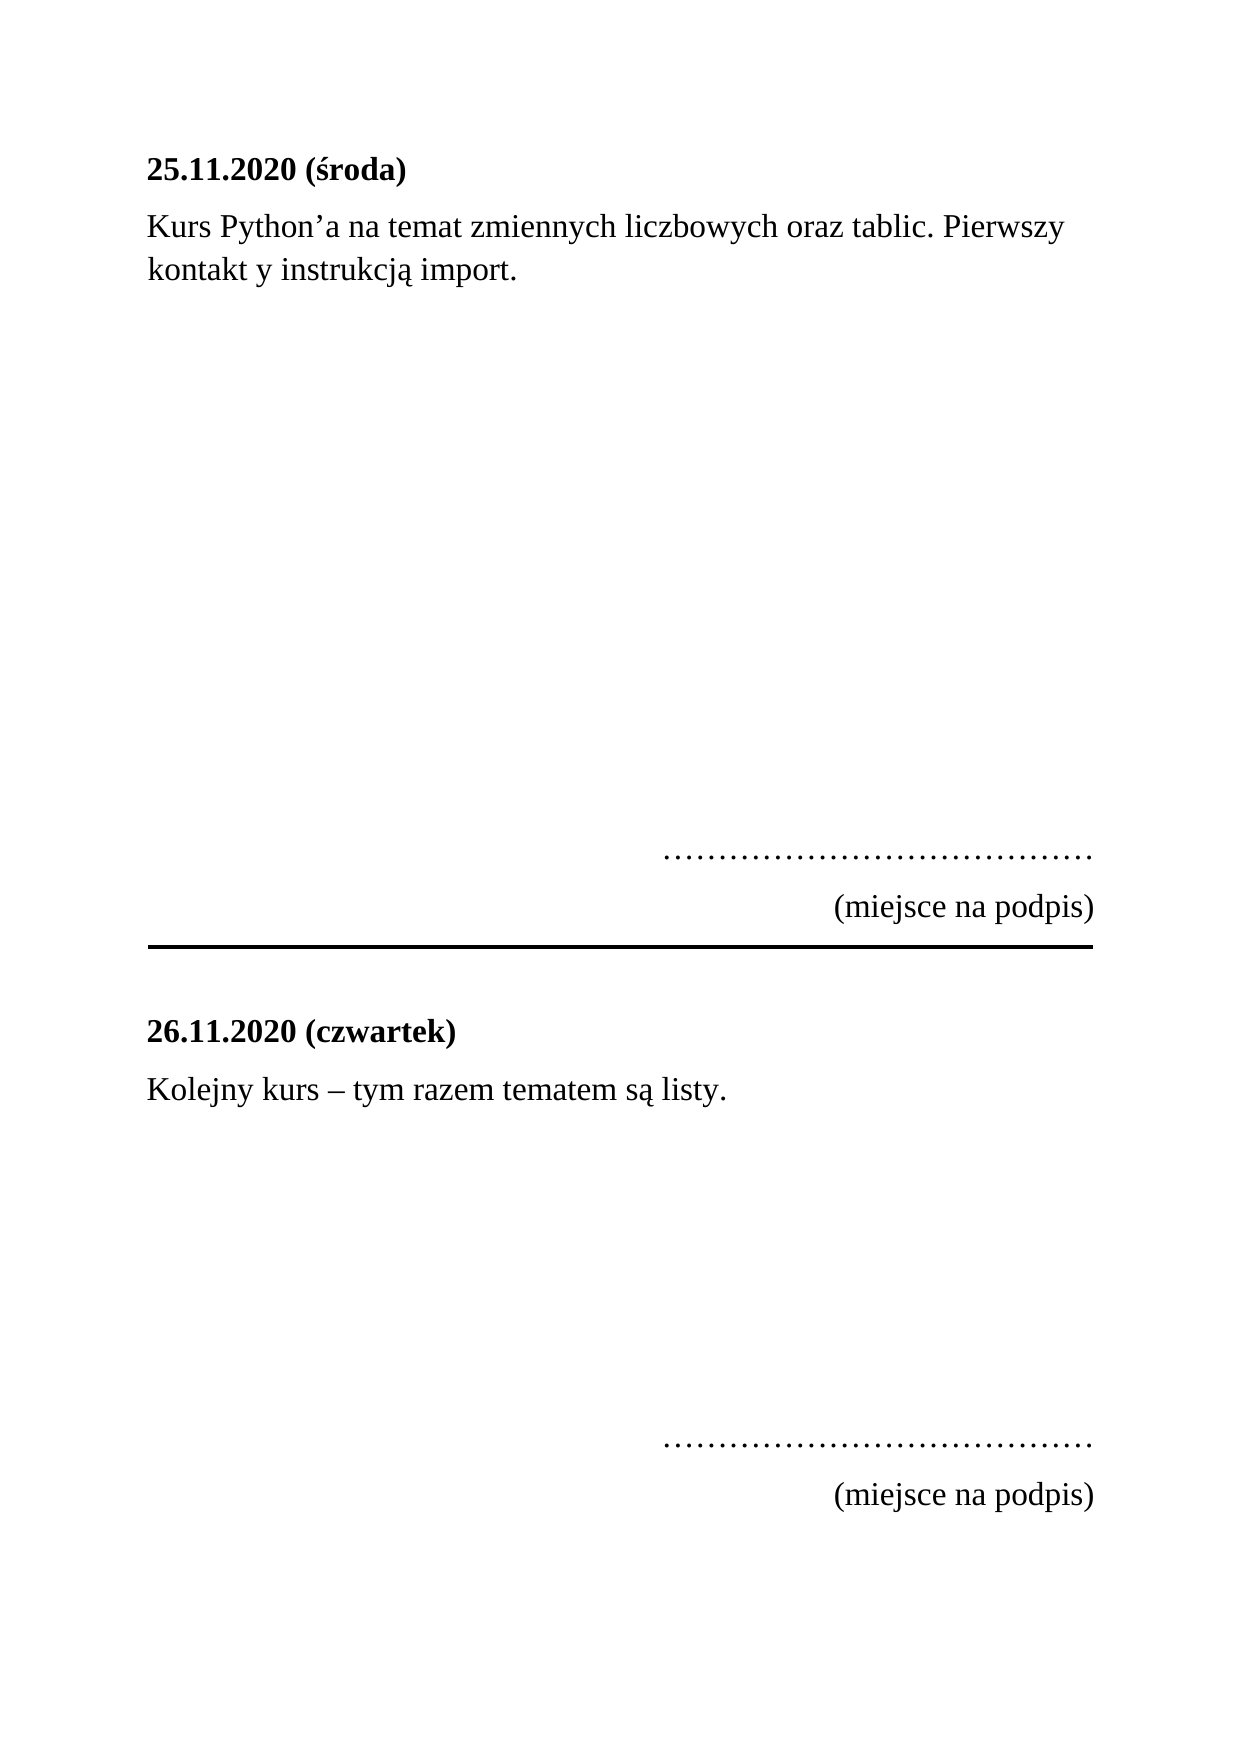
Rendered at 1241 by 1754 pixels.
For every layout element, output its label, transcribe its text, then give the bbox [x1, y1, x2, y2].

text (miejsce na podpis) [148, 1474, 1094, 1512]
text (miejsce na podpis) [148, 886, 1094, 924]
text Kurs Python’a na temat zmiennych liczbowych oraz tablic. Pierwszy kontakt y instrukcją import. [146, 207, 1093, 287]
text ………………………………… [148, 1417, 1094, 1455]
text ………………………………… [148, 829, 1094, 867]
text Kolejny kurs – tym razem tematem są listy. [146, 1069, 1093, 1107]
subtitle 26.11.2020 (czwartek) [146, 1011, 1093, 1049]
subtitle 25.11.2020 (środa) [146, 149, 1093, 187]
